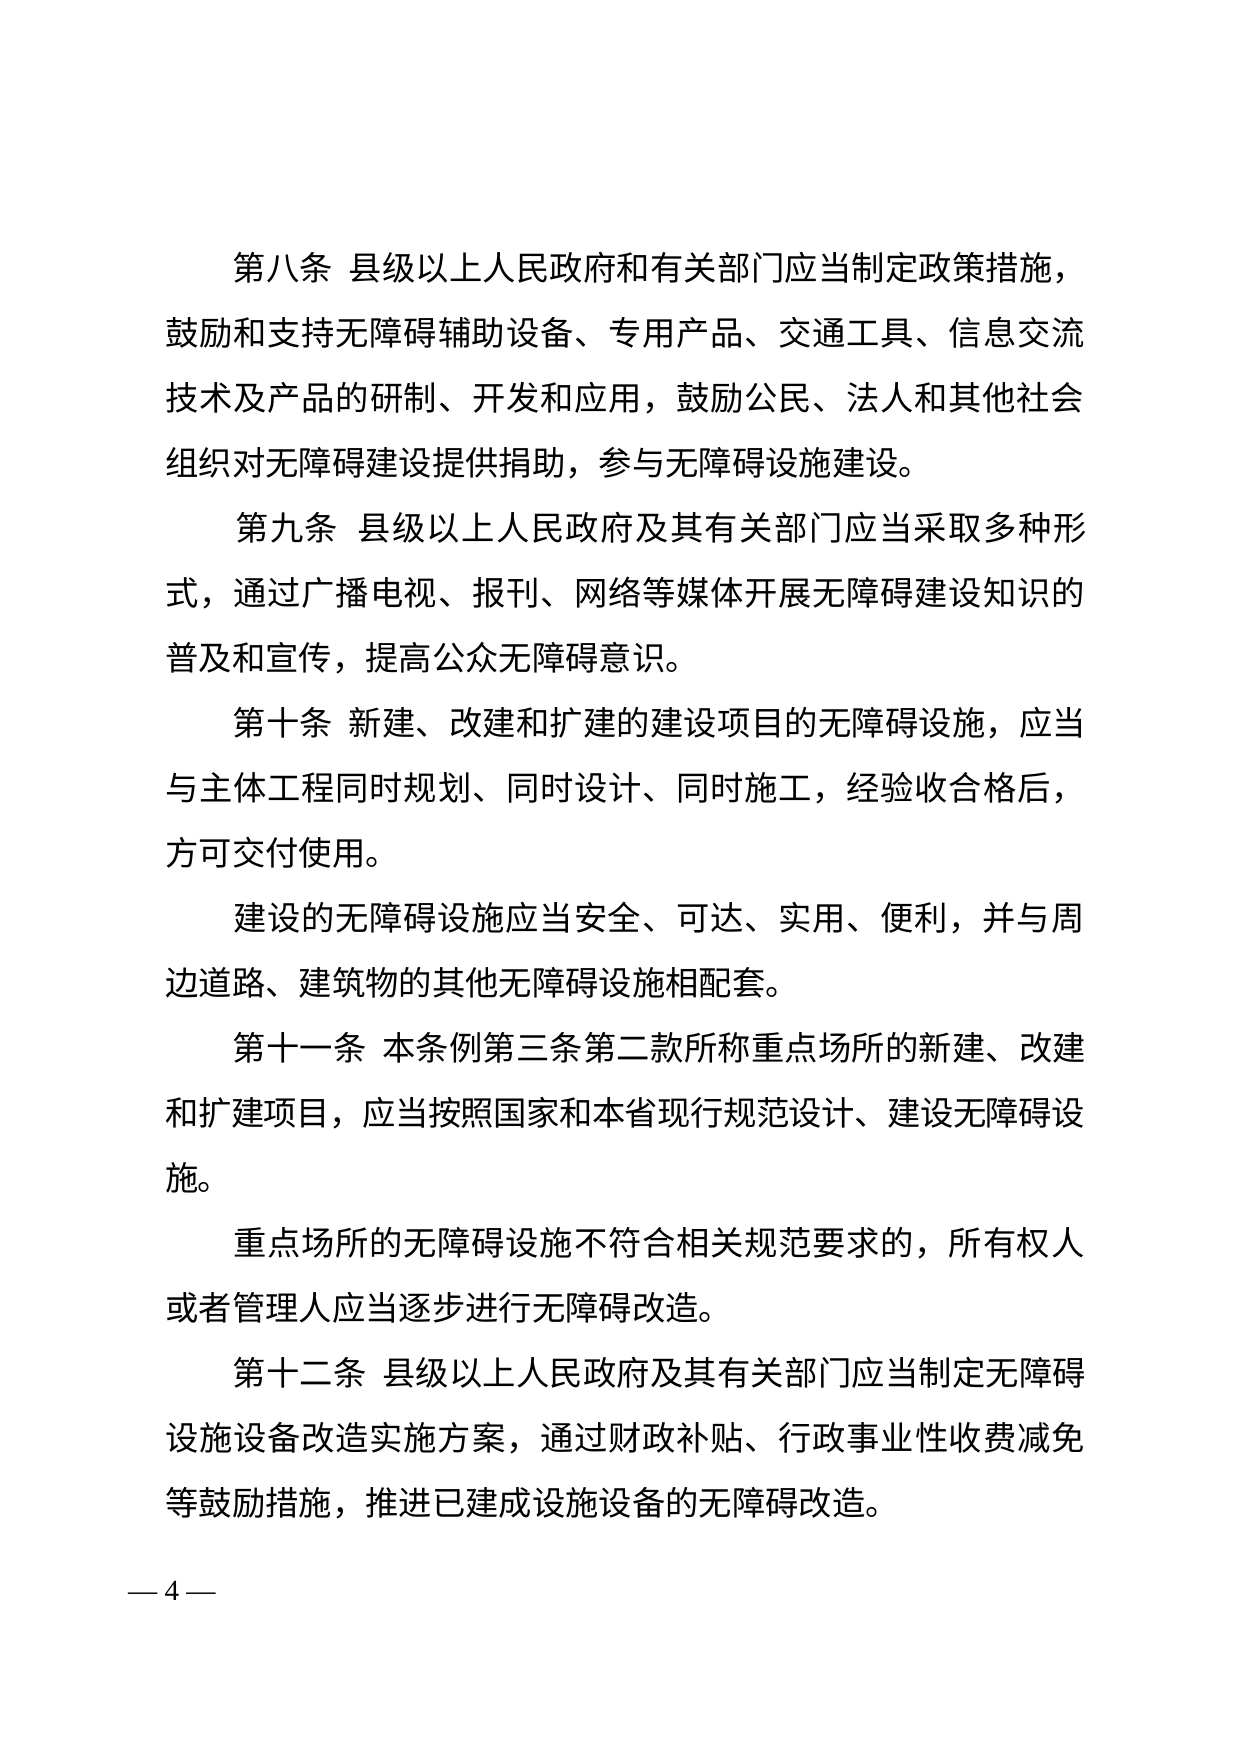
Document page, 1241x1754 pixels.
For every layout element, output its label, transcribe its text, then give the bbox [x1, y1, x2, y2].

text 第十条 新建、改建和扩建的建设项目的无障碍设施，应当与主体工程同时规划、同时设计、同时施工，经验收合格后，方可交付使用。 [165, 688, 1087, 883]
text 重点场所的无障碍设施不符合相关规范要求的，所有权人或者管理人应当逐步进行无障碍改造。 [165, 1208, 1087, 1338]
text 第十二条 县级以上人民政府及其有关部门应当制定无障碍设施设备改造实施方案，通过财政补贴、行政事业性收费减免等鼓励措施，推进已建成设施设备的无障碍改造。 [165, 1338, 1087, 1533]
text 第八条 县级以上人民政府和有关部门应当制定政策措施，鼓励和支持无障碍辅助设备、专用产品、交通工具、信息交流技术及产品的研制、开发和应用，鼓励公民、法人和其他社会组织对无障碍建设提供捐助，参与无障碍设施建设。 [165, 233, 1087, 493]
text 第十一条 本条例第三条第二款所称重点场所的新建、改建和扩建项目，应当按照国家和本省现行规范设计、建设无障碍设施。 [165, 1013, 1087, 1208]
text 第九条 县级以上人民政府及其有关部门应当采取多种形式，通过广播电视、报刊、网络等媒体开展无障碍建设知识的普及和宣传，提高公众无障碍意识。 [165, 493, 1087, 688]
text 建设的无障碍设施应当安全、可达、实用、便利，并与周边道路、建筑物的其他无障碍设施相配套。 [165, 883, 1087, 1013]
